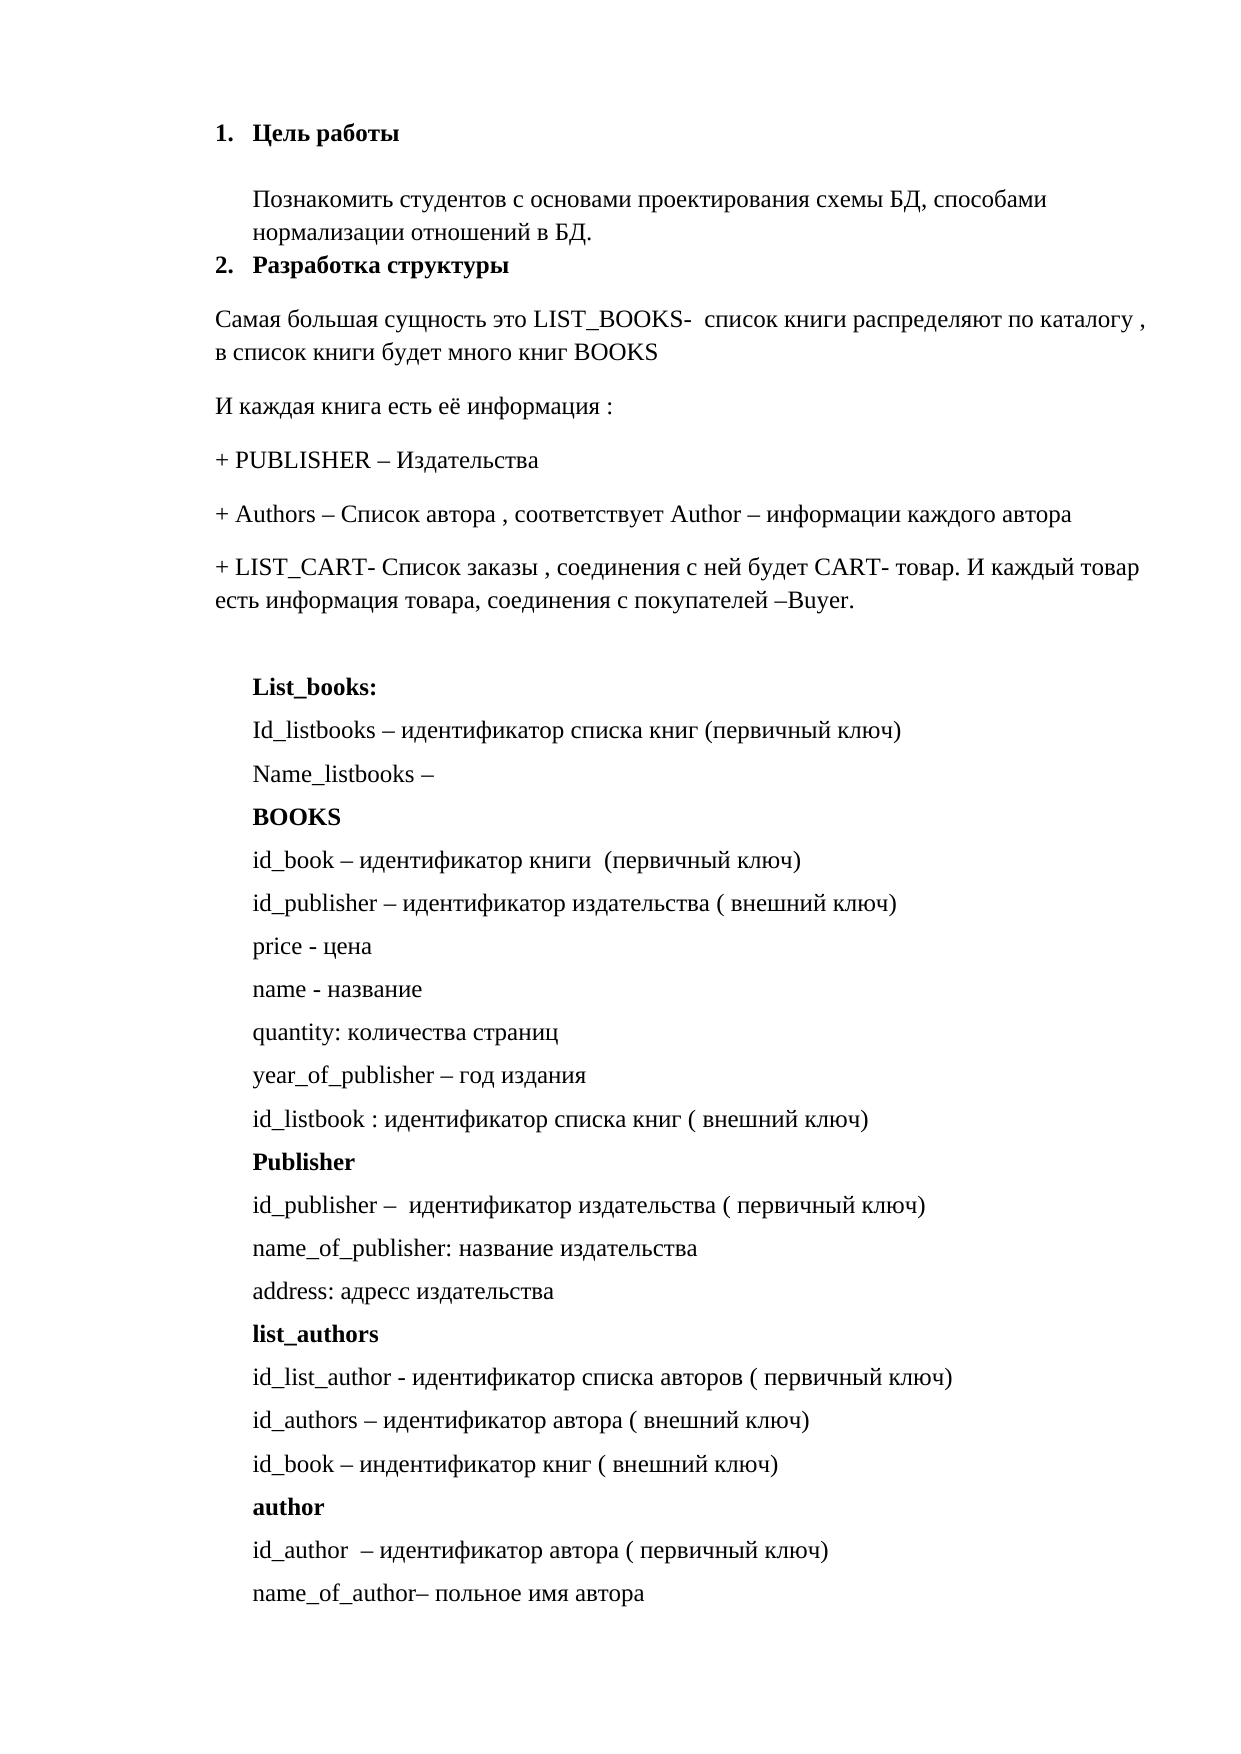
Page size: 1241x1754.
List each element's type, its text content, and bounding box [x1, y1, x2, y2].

list id_list_author - идентификатор списка авторов ( первичный ключ) [252, 1362, 1152, 1391]
list id_publisher – идентификатор издательства ( первичный ключ) [252, 1190, 1152, 1219]
list name_of_author– польное имя автора [252, 1578, 1152, 1607]
list id_author – идентификатор автора ( первичный ключ) [252, 1535, 1152, 1564]
list Id_listbooks – идентификатор списка книг (первичный ключ) [252, 716, 1152, 744]
list year_of_publisher – год издания [252, 1061, 1152, 1089]
list list_authors [252, 1319, 1152, 1348]
text + Аuthors – Список автора , соответствует Author – информации каждого автора [215, 499, 1152, 527]
list Разработка структуры [215, 250, 1152, 279]
list id_listbook : идентификатор списка книг ( внешний ключ) [252, 1104, 1152, 1132]
list id_publisher – идентификатор издательства ( внешний ключ) [252, 888, 1152, 917]
list id_book – идентификатор книги (первичный ключ) [252, 845, 1152, 874]
list Познакомить студентов с основами проектирования схемы БД, способами нормализации отношений в БД. [252, 184, 1152, 246]
list Publisher [252, 1147, 1152, 1176]
list BOOKS [252, 802, 1152, 831]
list quantity: количества страниц [252, 1017, 1152, 1046]
list name_of_publisher: название издательства [252, 1233, 1152, 1262]
text + LIST_CART- Список заказы , соединения с ней будет CART- товар. И каждый товар есть информация товара, соединения с покупателей –Buyer. [215, 552, 1152, 614]
text Самая большая сущность это LIST_BOOKS- список книги распределяют по каталогу , в список книги будет много книг BOOKS [215, 304, 1152, 366]
list price - цена [252, 931, 1152, 960]
list List_books: [252, 672, 1152, 701]
list id_authors – идентификатор автора ( внешний ключ) [252, 1406, 1152, 1434]
list name - название [252, 974, 1152, 1003]
list address: адресс издательства [252, 1276, 1152, 1305]
text + PUBLISHER – Издательства [215, 445, 1152, 473]
list Цель работы [215, 118, 1152, 147]
list Name_listbooks – [252, 759, 1152, 787]
text И каждая книга есть её информация : [215, 391, 1152, 420]
list author [252, 1492, 1152, 1521]
list id_book – индентификатор книг ( внешний ключ) [252, 1449, 1152, 1477]
